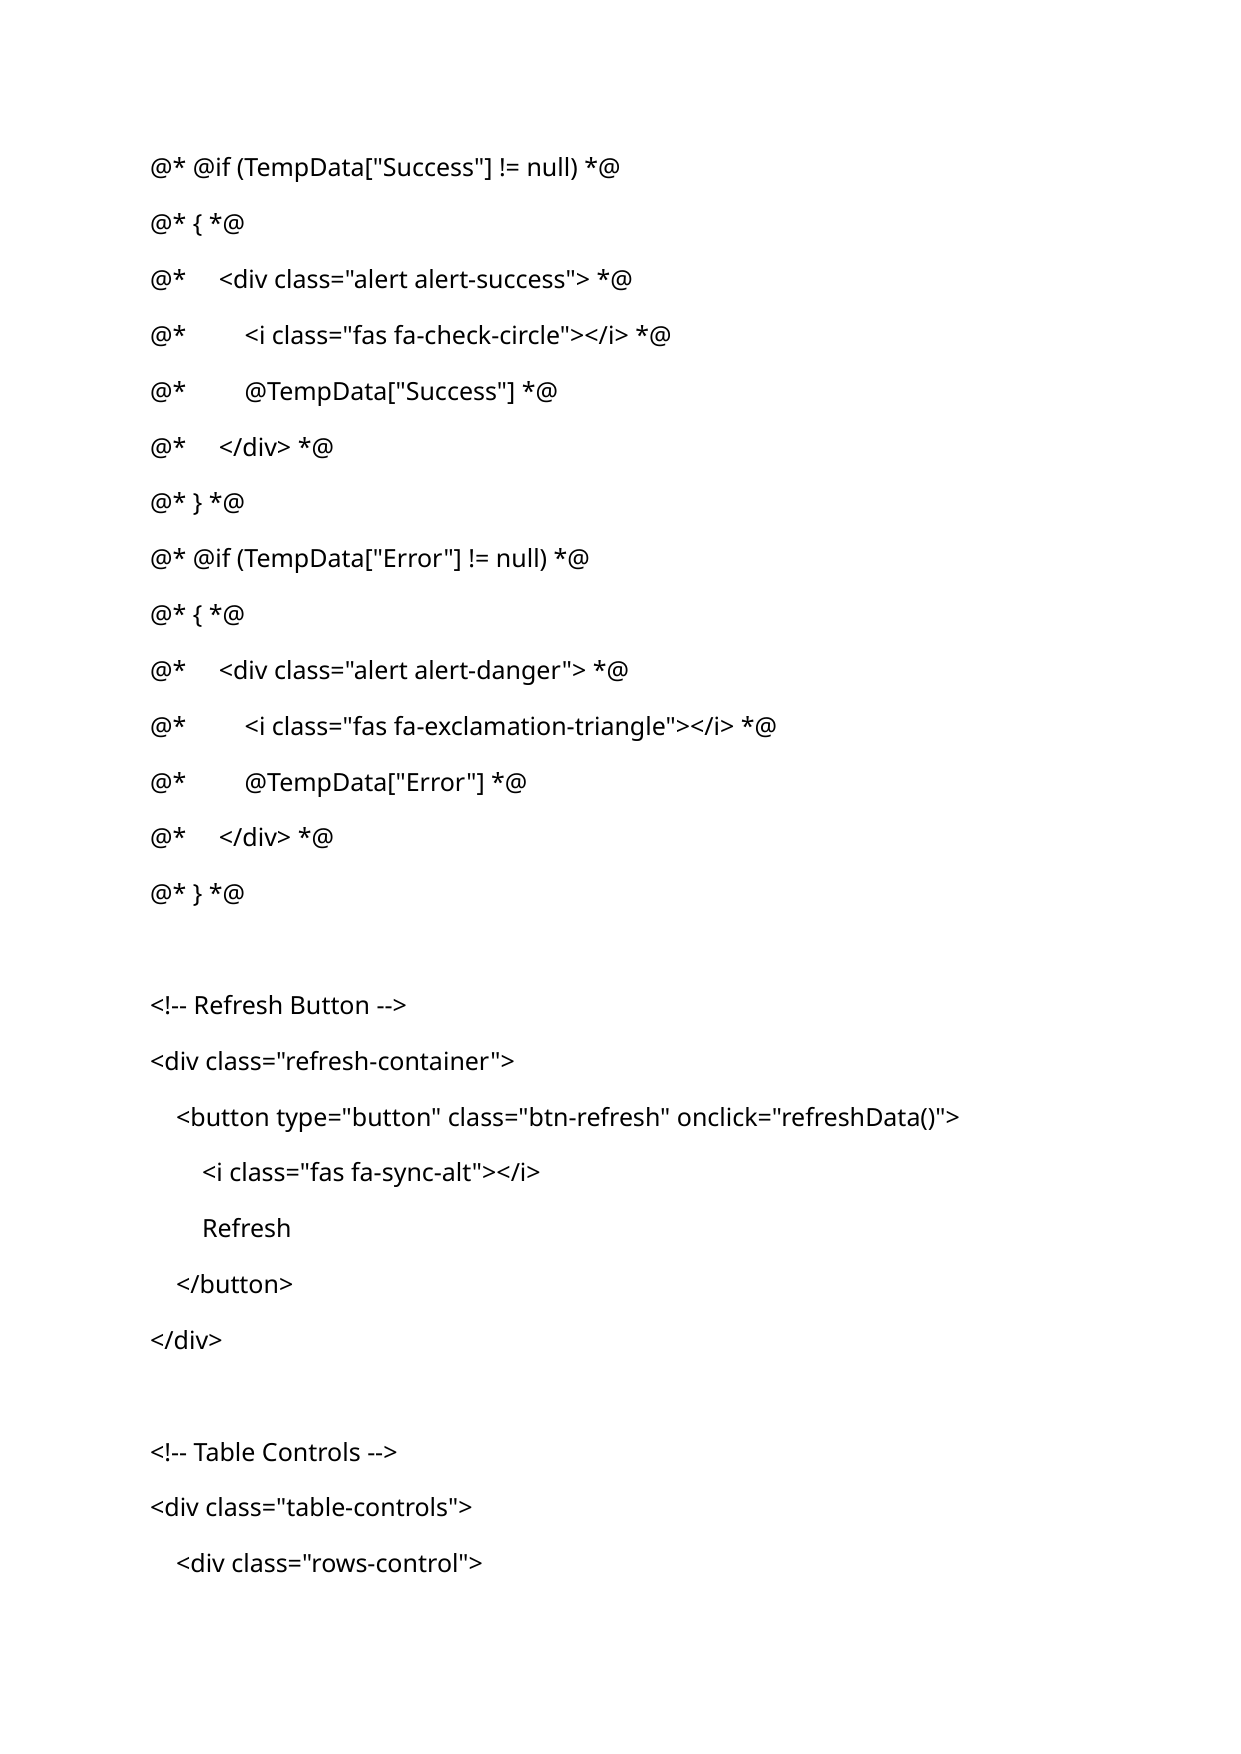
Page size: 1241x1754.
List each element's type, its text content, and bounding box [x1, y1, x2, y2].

text @* <div class="alert alert-success"> *@ [150, 262, 1090, 296]
text @* @if (TempData["Error"] != null) *@ [150, 541, 1090, 575]
text <button type="button" class="btn-refresh" onclick="refreshData()"> [150, 1099, 1090, 1133]
text Refresh [150, 1211, 1090, 1245]
text @* @if (TempData["Success"] != null) *@ [150, 150, 1090, 184]
text <!-- Refresh Button --> [150, 987, 1090, 1022]
text @* <div class="alert alert-danger"> *@ [150, 652, 1090, 687]
text @* @TempData["Error"] *@ [150, 764, 1090, 798]
text <div class="rows-control"> [150, 1546, 1090, 1580]
text </button> [150, 1267, 1090, 1301]
text @* </div> *@ [150, 820, 1090, 854]
text @* @TempData["Success"] *@ [150, 373, 1090, 407]
text @* } *@ [150, 485, 1090, 519]
text @* { *@ [150, 206, 1090, 240]
text <i class="fas fa-sync-alt"></i> [150, 1155, 1090, 1189]
text </div> [150, 1322, 1090, 1357]
text <div class="table-controls"> [150, 1490, 1090, 1524]
text @* { *@ [150, 597, 1090, 631]
text <!-- Table Controls --> [150, 1434, 1090, 1468]
text @* } *@ [150, 876, 1090, 910]
text @* <i class="fas fa-exclamation-triangle"></i> *@ [150, 708, 1090, 742]
text <div class="refresh-container"> [150, 1043, 1090, 1077]
text @* </div> *@ [150, 429, 1090, 463]
text @* <i class="fas fa-check-circle"></i> *@ [150, 317, 1090, 352]
